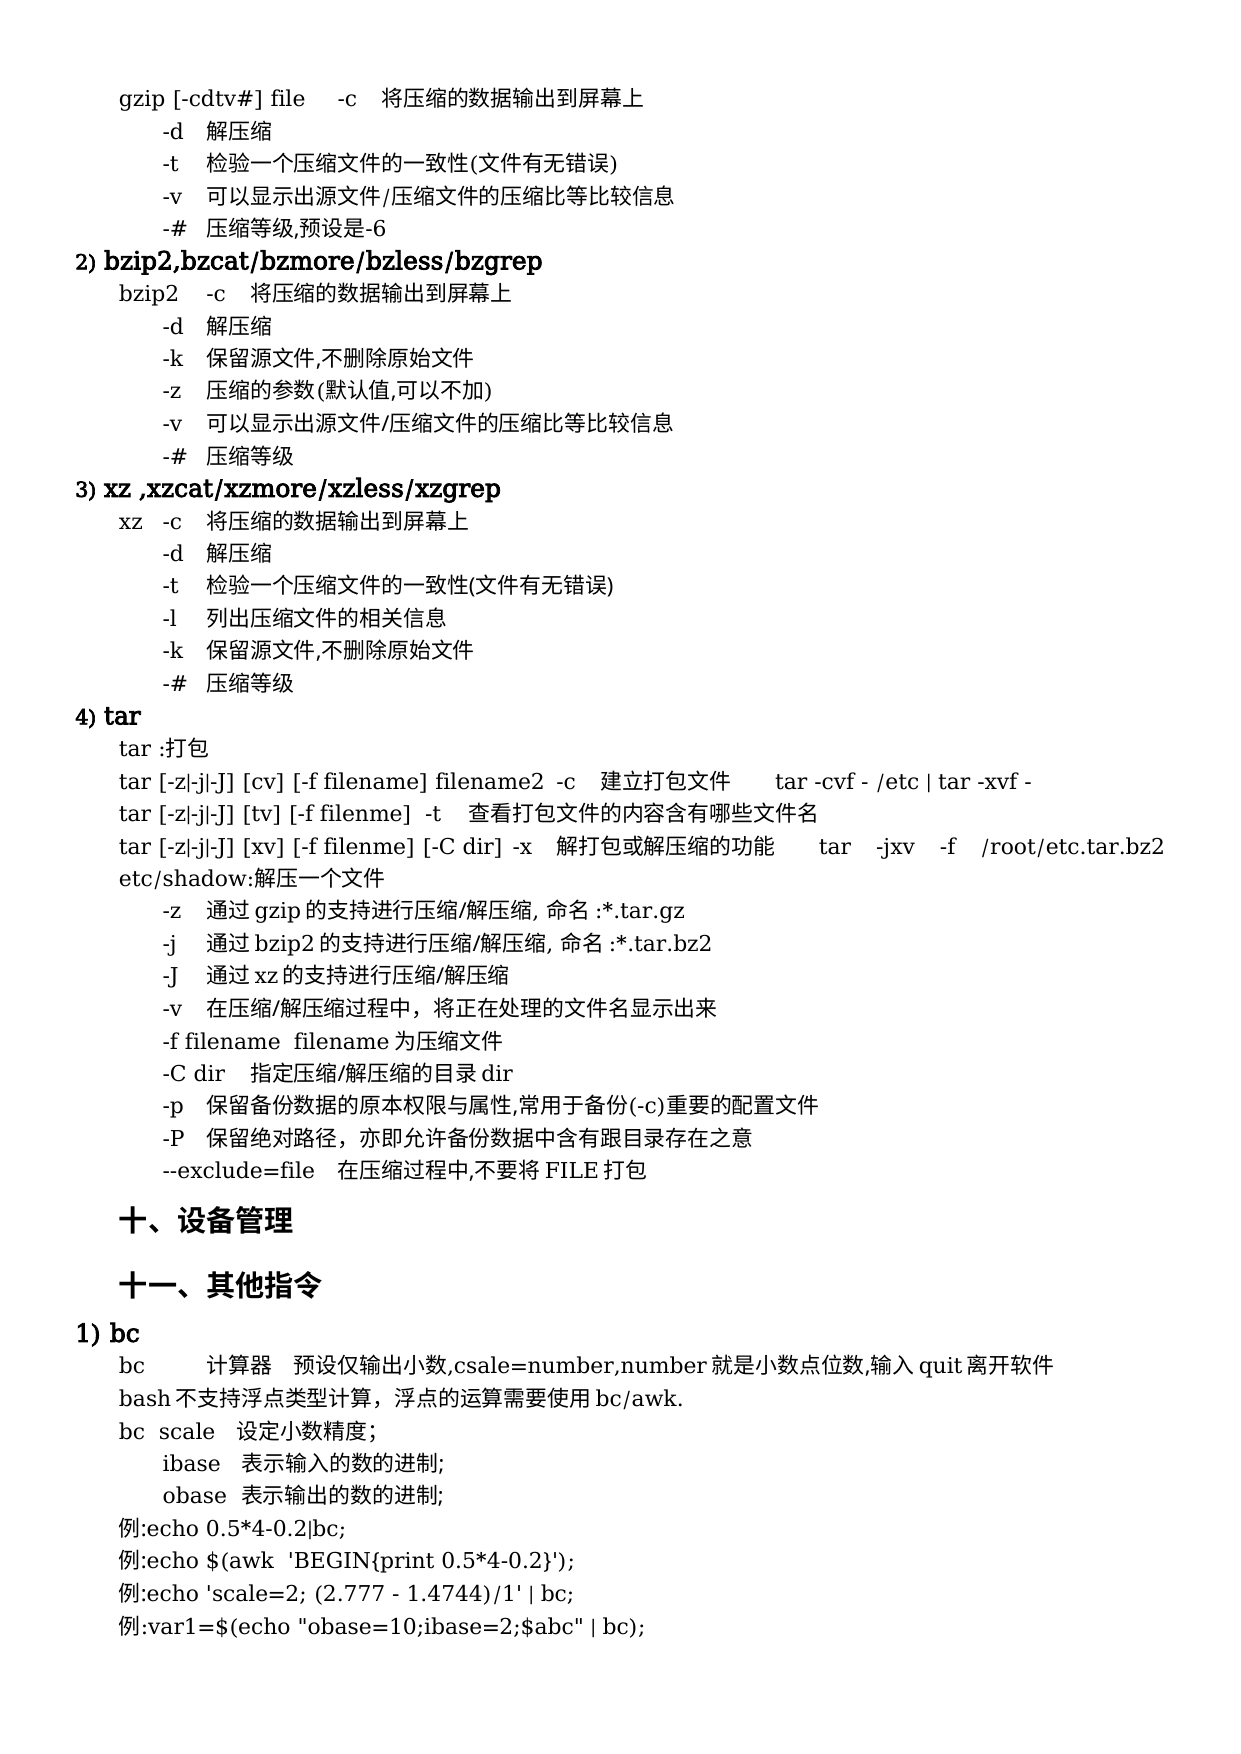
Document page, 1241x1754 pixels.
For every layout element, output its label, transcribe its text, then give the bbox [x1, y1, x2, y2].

list -v 在压缩/解压缩过程中，将正在处理的文件名显示出来 [119, 991, 1165, 1023]
list gzip [-cdtv#] file -c 将压缩的数据输出到屏幕上 [119, 81, 1165, 113]
subtitle bc [75, 1316, 1165, 1348]
list tar [-z|-j|-J] [xv] [-f filenme] [-C dir] -x 解打包或解压缩的功能 tar -jxv -f /root/etc.tar.bz2 etc/shadow:解压一个文件 [119, 828, 1165, 893]
list 例:echo 0.5*4-0.2|bc; [119, 1511, 1165, 1543]
list -z 通过gzip的支持进行压缩/解压缩, 命名 :*.tar.gz [119, 893, 1165, 926]
list tar :打包 [119, 731, 1165, 763]
subtitle xz ,xzcat/xzmore/xzless/xzgrep [75, 471, 1165, 503]
list -d 解压缩 [119, 308, 1165, 341]
list bzip2 -c 将压缩的数据输出到屏幕上 [119, 276, 1165, 308]
subtitle 十一、其他指令 [75, 1251, 1165, 1316]
list -l 列出压缩文件的相关信息 [119, 601, 1165, 633]
list -k 保留源文件,不删除原始文件 [119, 633, 1165, 666]
list -z 压缩的参数(默认值,可以不加) [119, 373, 1165, 406]
subtitle 十、设备管理 [75, 1186, 1165, 1251]
subtitle bzip2,bzcat/bzmore/bzless/bzgrep [75, 243, 1165, 276]
list -t 检验一个压缩文件的一致性(文件有无错误) [119, 568, 1165, 601]
list -J 通过xz的支持进行压缩/解压缩 [119, 958, 1165, 991]
subtitle tar [75, 698, 1165, 731]
list -j 通过bzip2的支持进行压缩/解压缩, 命名 :*.tar.bz2 [119, 926, 1165, 958]
list 例:var1=$(echo "obase=10;ibase=2;$abc" | bc); [119, 1608, 1165, 1641]
list -# 压缩等级,预设是-6 [119, 211, 1165, 243]
list -C dir 指定压缩/解压缩的目录dir [119, 1056, 1165, 1088]
list -v 可以显示出源文件/压缩文件的压缩比等比较信息 [119, 178, 1165, 211]
list tar [-z|-j|-J] [tv] [-f filenme] -t 查看打包文件的内容含有哪些文件名 [119, 796, 1165, 828]
list -t 检验一个压缩文件的一致性(文件有无错误) [119, 146, 1165, 178]
list bash不支持浮点类型计算，浮点的运算需要使用bc/awk. [119, 1381, 1165, 1413]
list xz -c 将压缩的数据输出到屏幕上 [119, 503, 1165, 536]
list -v 可以显示出源文件/压缩文件的压缩比等比较信息 [119, 406, 1165, 438]
list 例:echo 'scale=2; (2.777 - 1.4744)/1' | bc; [119, 1576, 1165, 1608]
list 例:echo $(awk 'BEGIN{print 0.5*4-0.2}'); [119, 1543, 1165, 1576]
list --exclude=file 在压缩过程中,不要将FILE打包 [119, 1153, 1165, 1186]
list bc scale 设定小数精度； [119, 1413, 1165, 1446]
list -d 解压缩 [119, 536, 1165, 568]
list -# 压缩等级 [119, 666, 1165, 698]
list -P 保留绝对路径，亦即允许备份数据中含有跟目录存在之意 [119, 1121, 1165, 1153]
list tar [-z|-j|-J] [cv] [-f filename] filename2 -c 建立打包文件 tar -cvf - /etc | tar -xvf - [119, 763, 1165, 796]
list -# 压缩等级 [119, 438, 1165, 471]
list -p 保留备份数据的原本权限与属性,常用于备份(-c)重要的配置文件 [119, 1088, 1165, 1121]
list obase 表示输出的数的进制; [119, 1478, 1165, 1511]
list -f filename filename为压缩文件 [119, 1023, 1165, 1056]
list ibase 表示输入的数的进制; [119, 1446, 1165, 1478]
list -k 保留源文件,不删除原始文件 [119, 341, 1165, 373]
list bc 计算器 预设仅输出小数,csale=number,number就是小数点位数,输入quit离开软件 [119, 1348, 1165, 1381]
list -d 解压缩 [119, 113, 1165, 146]
